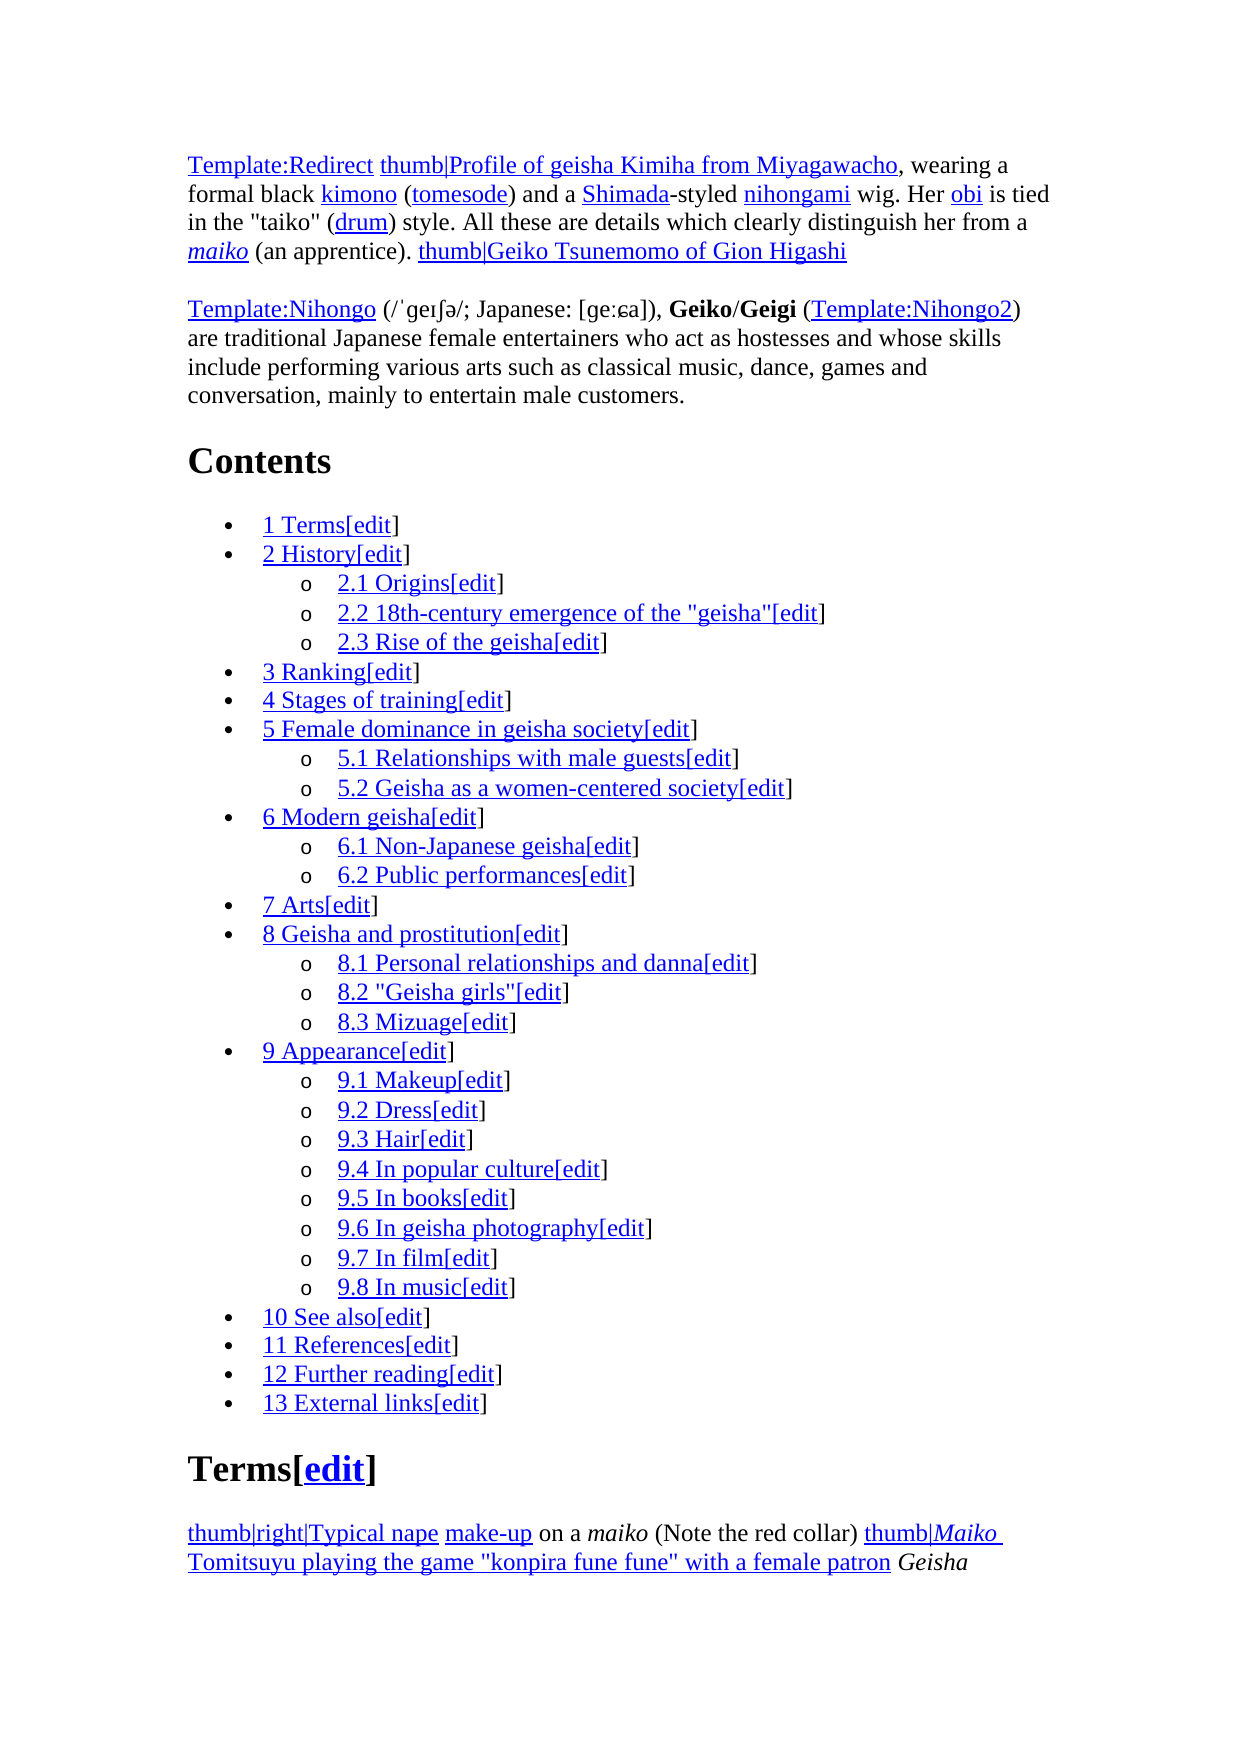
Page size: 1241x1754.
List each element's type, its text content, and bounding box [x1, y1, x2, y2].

list 4 Stages of training[edit] [225, 686, 1053, 714]
list 7 Arts[edit] [225, 890, 1053, 919]
list 13 External links[edit] [225, 1388, 1053, 1417]
list 1 Terms[edit] [225, 511, 1053, 539]
list 5 Female dominance in geisha society[edit] [225, 714, 1053, 743]
list 3 Ranking[edit] [225, 657, 1053, 686]
list 8.3 Mizuage[edit] [300, 1007, 1053, 1036]
subtitle Terms[edit] [187, 1446, 1053, 1489]
list 8 Geisha and prostitution[edit] [225, 919, 1053, 948]
text Template:Redirect thumb|Profile of geisha Kimiha from Miyagawacho, wearing a formal black kimono (tomesode) and a Shimada-styled nihongami wig. Her obi is tied in the "taiko" (drum) style. All these are details which clearly distinguish her from a maiko (an apprentice). thumb|Geiko Tsunemomo of Gion Higashi [187, 150, 1053, 265]
list 2.1 Origins[edit] [300, 568, 1053, 598]
list 6 Modern geisha[edit] [225, 802, 1053, 831]
list 9.3 Hair[edit] [300, 1124, 1053, 1154]
list 8.2 "Geisha girls"[edit] [300, 977, 1053, 1007]
list 6.2 Public performances[edit] [300, 861, 1053, 890]
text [187, 1518, 1053, 1576]
list 9.7 In film[edit] [300, 1243, 1053, 1272]
list 11 References[edit] [225, 1331, 1053, 1359]
list 9.4 In popular culture[edit] [300, 1154, 1053, 1183]
list 5.1 Relationships with male guests[edit] [300, 743, 1053, 773]
list 9 Appearance[edit] [225, 1036, 1053, 1065]
list 6.1 Non-Japanese geisha[edit] [300, 831, 1053, 861]
list 2 History[edit] [225, 539, 1053, 568]
list 10 See also[edit] [225, 1302, 1053, 1331]
text Template:Nihongo (/ˈɡeɪʃə/; Japanese: [ɡeːɕa]), Geiko/Geigi (Template:Nihongo2) are traditional Japanese female entertainers who act as hostesses and whose skills include performing various arts such as classical music, dance, games and conversation, mainly to entertain male customers. [187, 294, 1053, 409]
list 9.2 Dress[edit] [300, 1095, 1053, 1124]
list 2.2 18th-century emergence of the "geisha"[edit] [300, 598, 1053, 627]
list 9.5 In books[edit] [300, 1183, 1053, 1213]
list 9.1 Makeup[edit] [300, 1065, 1053, 1095]
list 2.3 Rise of the geisha[edit] [300, 627, 1053, 657]
list 8.1 Personal relationships and danna[edit] [300, 948, 1053, 977]
list 12 Further reading[edit] [225, 1359, 1053, 1388]
list 9.8 In music[edit] [300, 1272, 1053, 1302]
list 9.6 In geisha photography[edit] [300, 1213, 1053, 1243]
subtitle Contents [187, 438, 1053, 481]
list 5.2 Geisha as a women-centered society[edit] [300, 773, 1053, 802]
